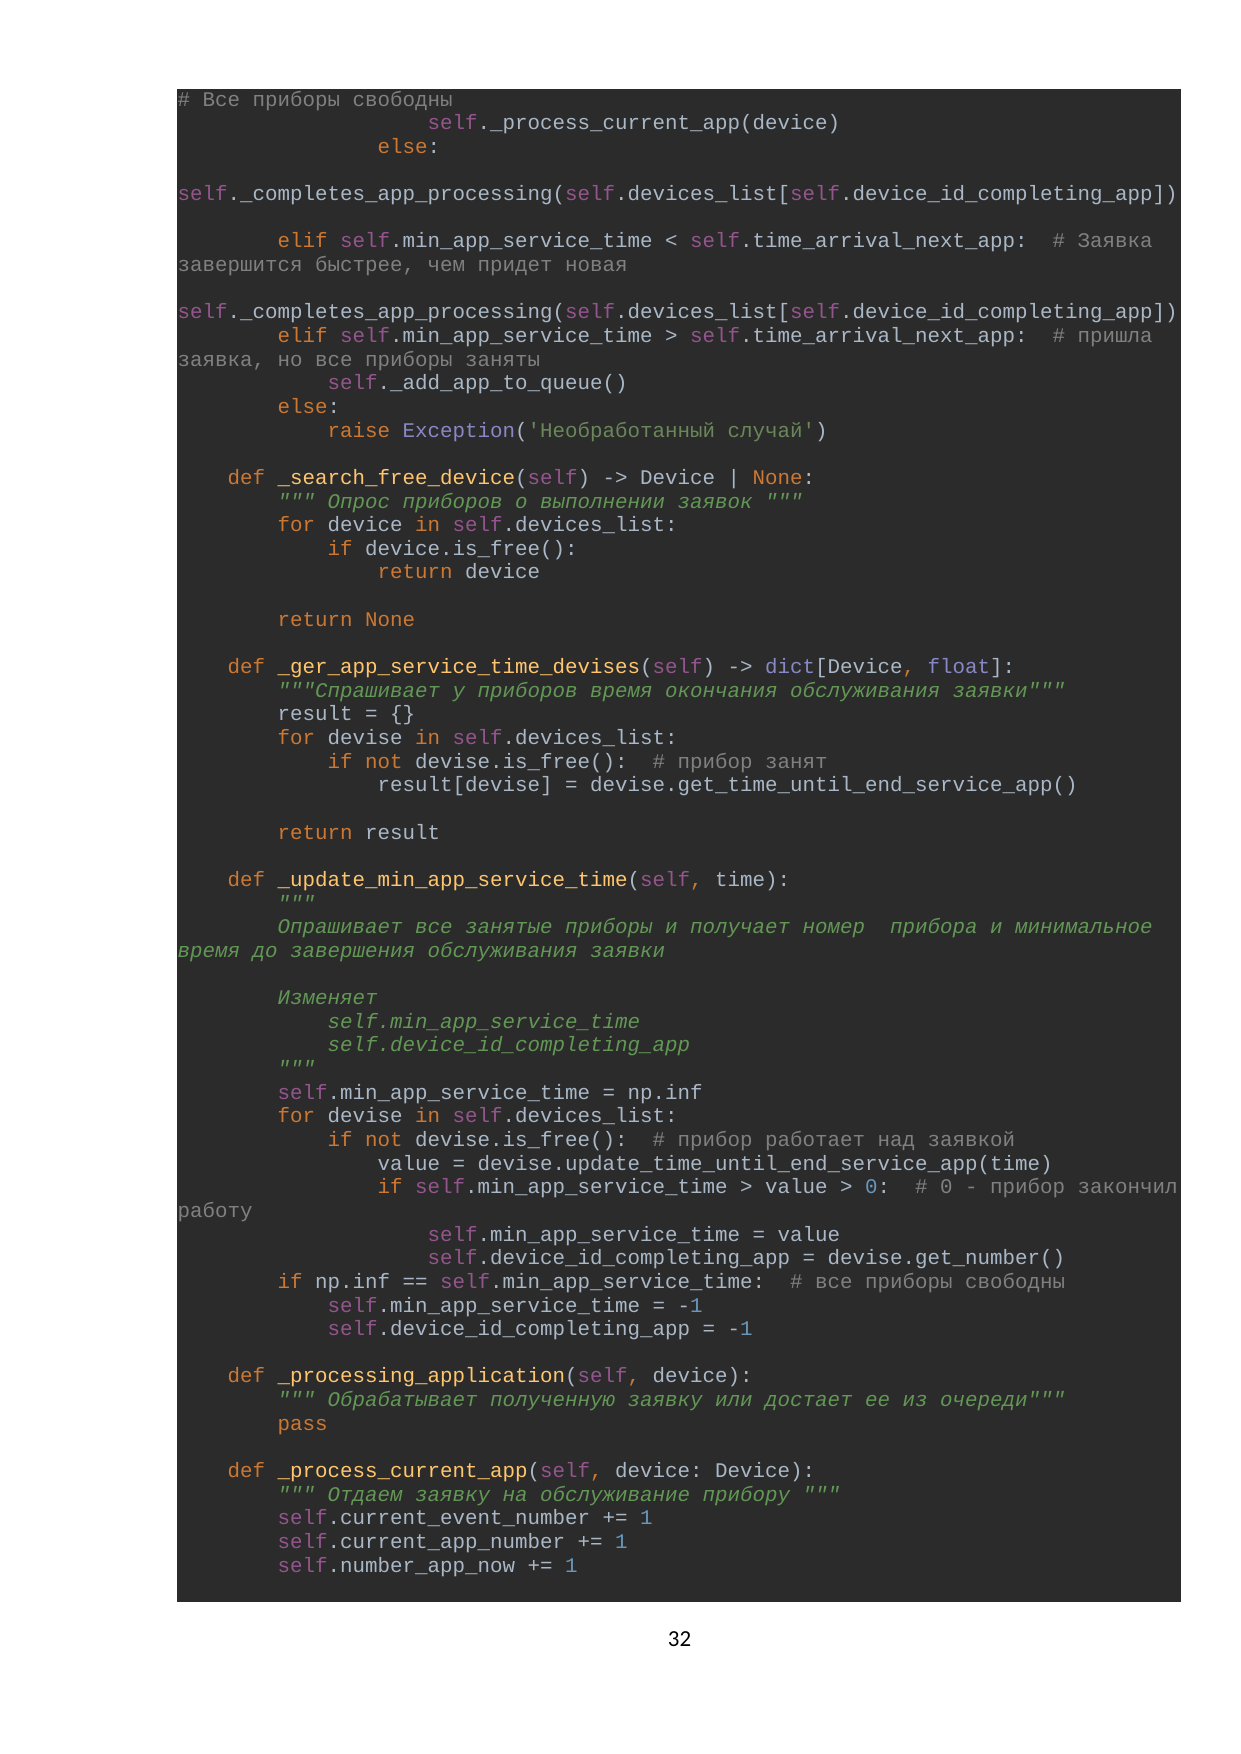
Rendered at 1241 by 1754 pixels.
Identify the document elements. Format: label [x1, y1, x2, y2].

text [177, 89, 1181, 1602]
